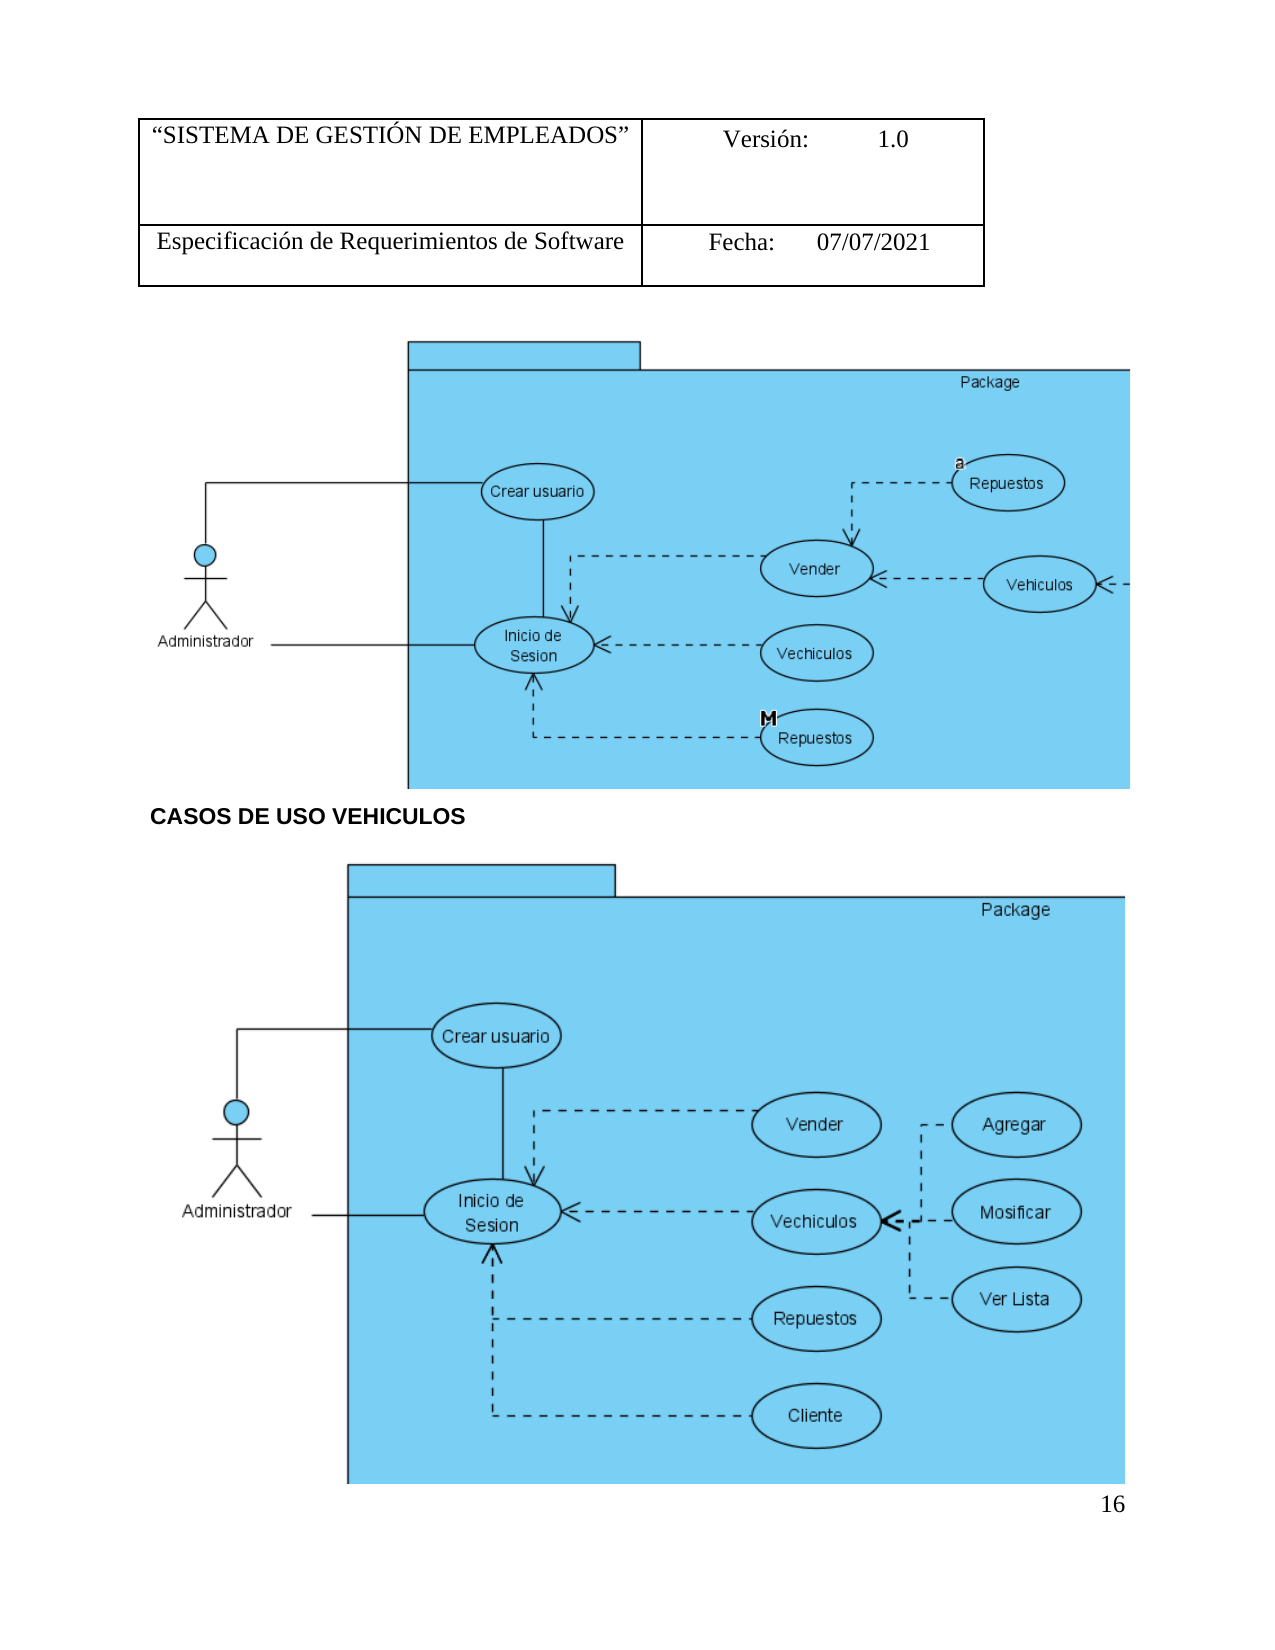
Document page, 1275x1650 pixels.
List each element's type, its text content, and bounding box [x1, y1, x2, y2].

text CASOS DE USO VEHICULOS [150, 803, 1125, 829]
picture [150, 329, 1130, 789]
picture [150, 842, 1125, 1484]
